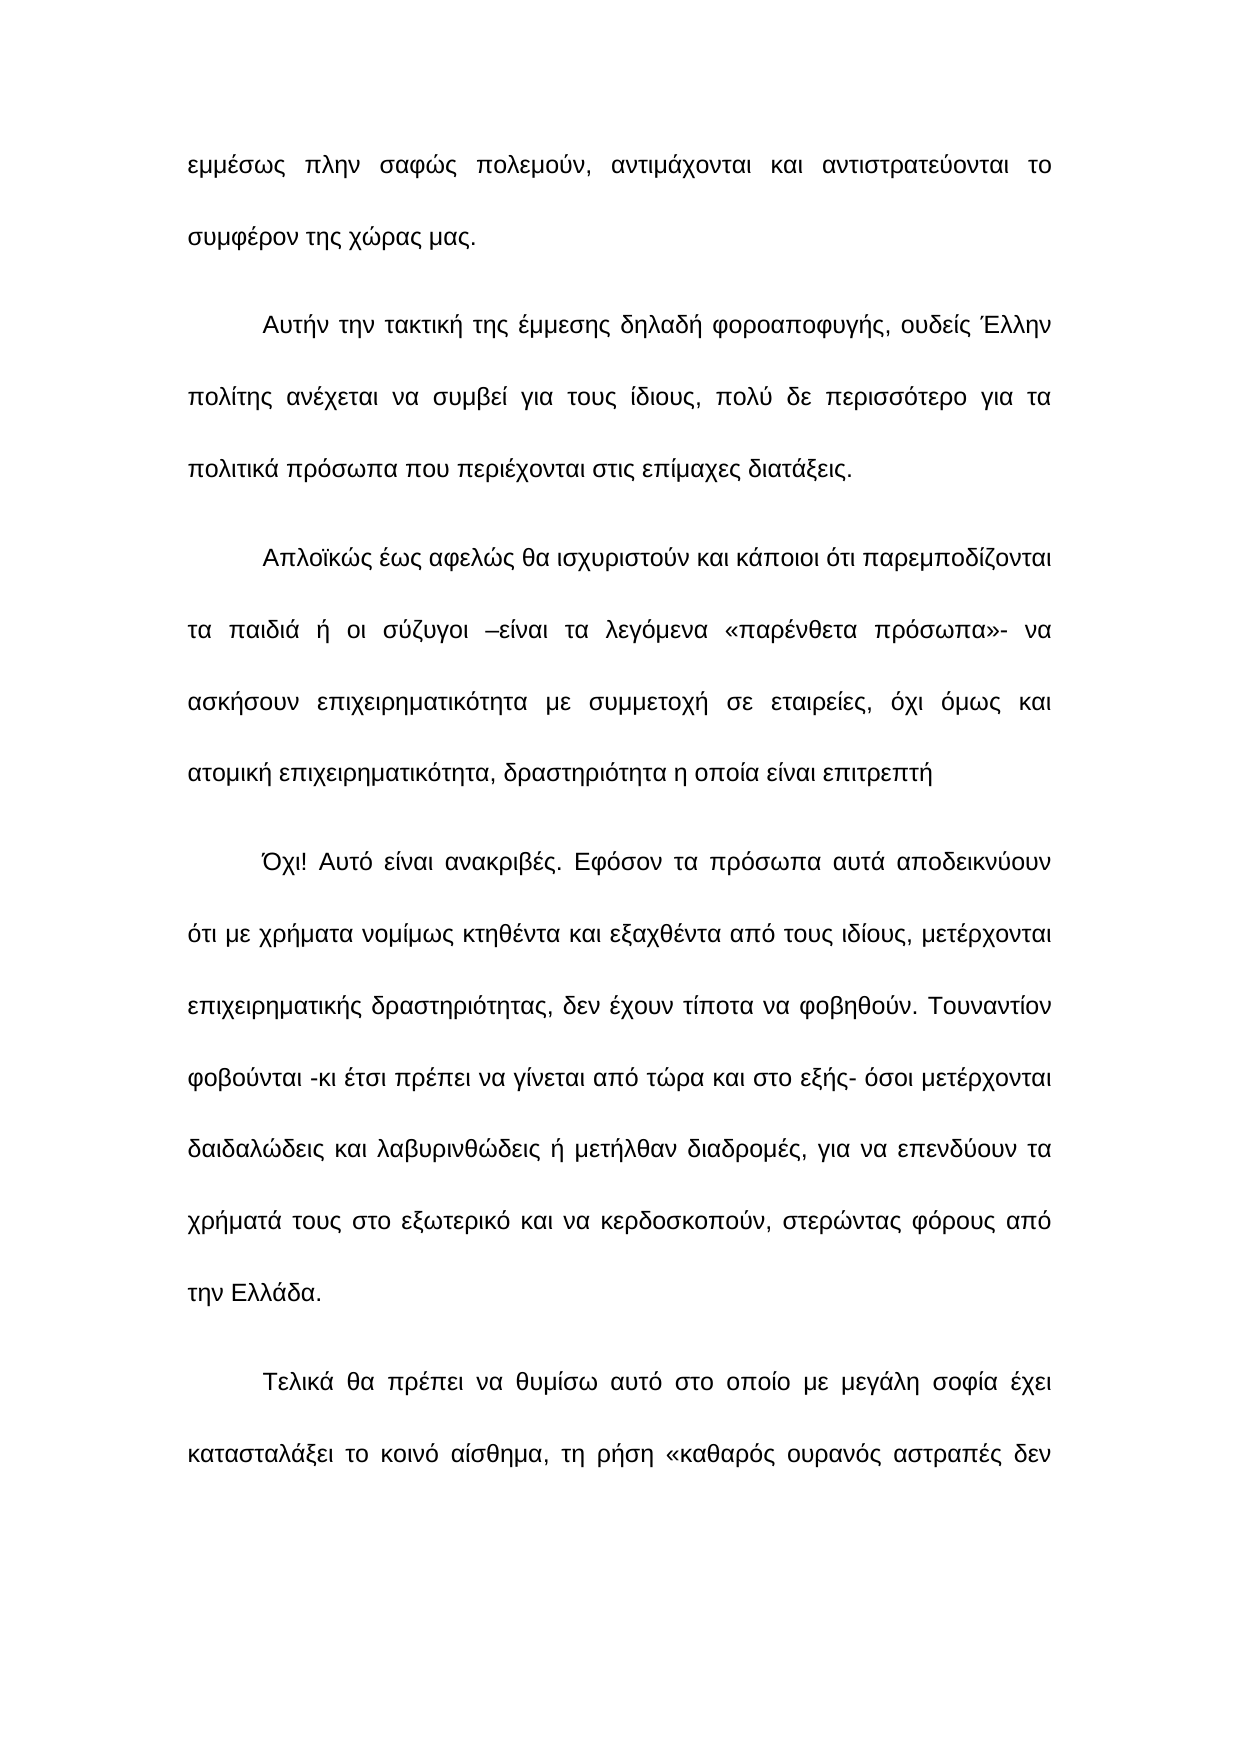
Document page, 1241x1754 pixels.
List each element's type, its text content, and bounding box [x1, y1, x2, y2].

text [187, 150, 1053, 251]
text Όχι! Αυτό είναι ανακριβές. Εφόσον τα πρόσωπα αυτά αποδεικνύουν ότι με χρήματα νομίμως κτηθέντα και εξαχθέντα από τους ιδίους, μετέρχονται επιχειρηματικής δραστηριότητας, δεν έχουν τίποτα να φοβηθούν. Τουναντίον φοβούνται -κι έτσι πρέπει να γίνεται από τώρα και στο εξής- όσοι μετέρχονται δαιδαλώδεις και λαβυρινθώδεις ή μετήλθαν διαδρομές, για να επενδύουν τα χρήματά τους στο εξωτερικό και να κερδοσκοπούν, στερώντας φόρους από την Ελλάδα. [187, 847, 1053, 1307]
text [187, 1367, 1053, 1467]
text Αυτήν την τακτική της έμμεσης δηλαδή φοροαποφυγής, ουδείς Έλλην πολίτης ανέχεται να συμβεί για τους ίδιους, πολύ δε περισσότερο για τα πολιτικά πρόσωπα που περιέχονται στις επίμαχες διατάξεις. [187, 310, 1053, 483]
text Απλοϊκώς έως αφελώς θα ισχυριστούν και κάποιοι ότι παρεμποδίζονται τα παιδιά ή οι σύζυγοι –είναι τα λεγόμενα «παρένθετα πρόσωπα»- να ασκήσουν επιχειρηματικότητα με συμμετοχή σε εταιρείες, όχι όμως και ατομική επιχειρηματικότητα, δραστηριότητα η οποία είναι επιτρεπτή [187, 543, 1053, 787]
